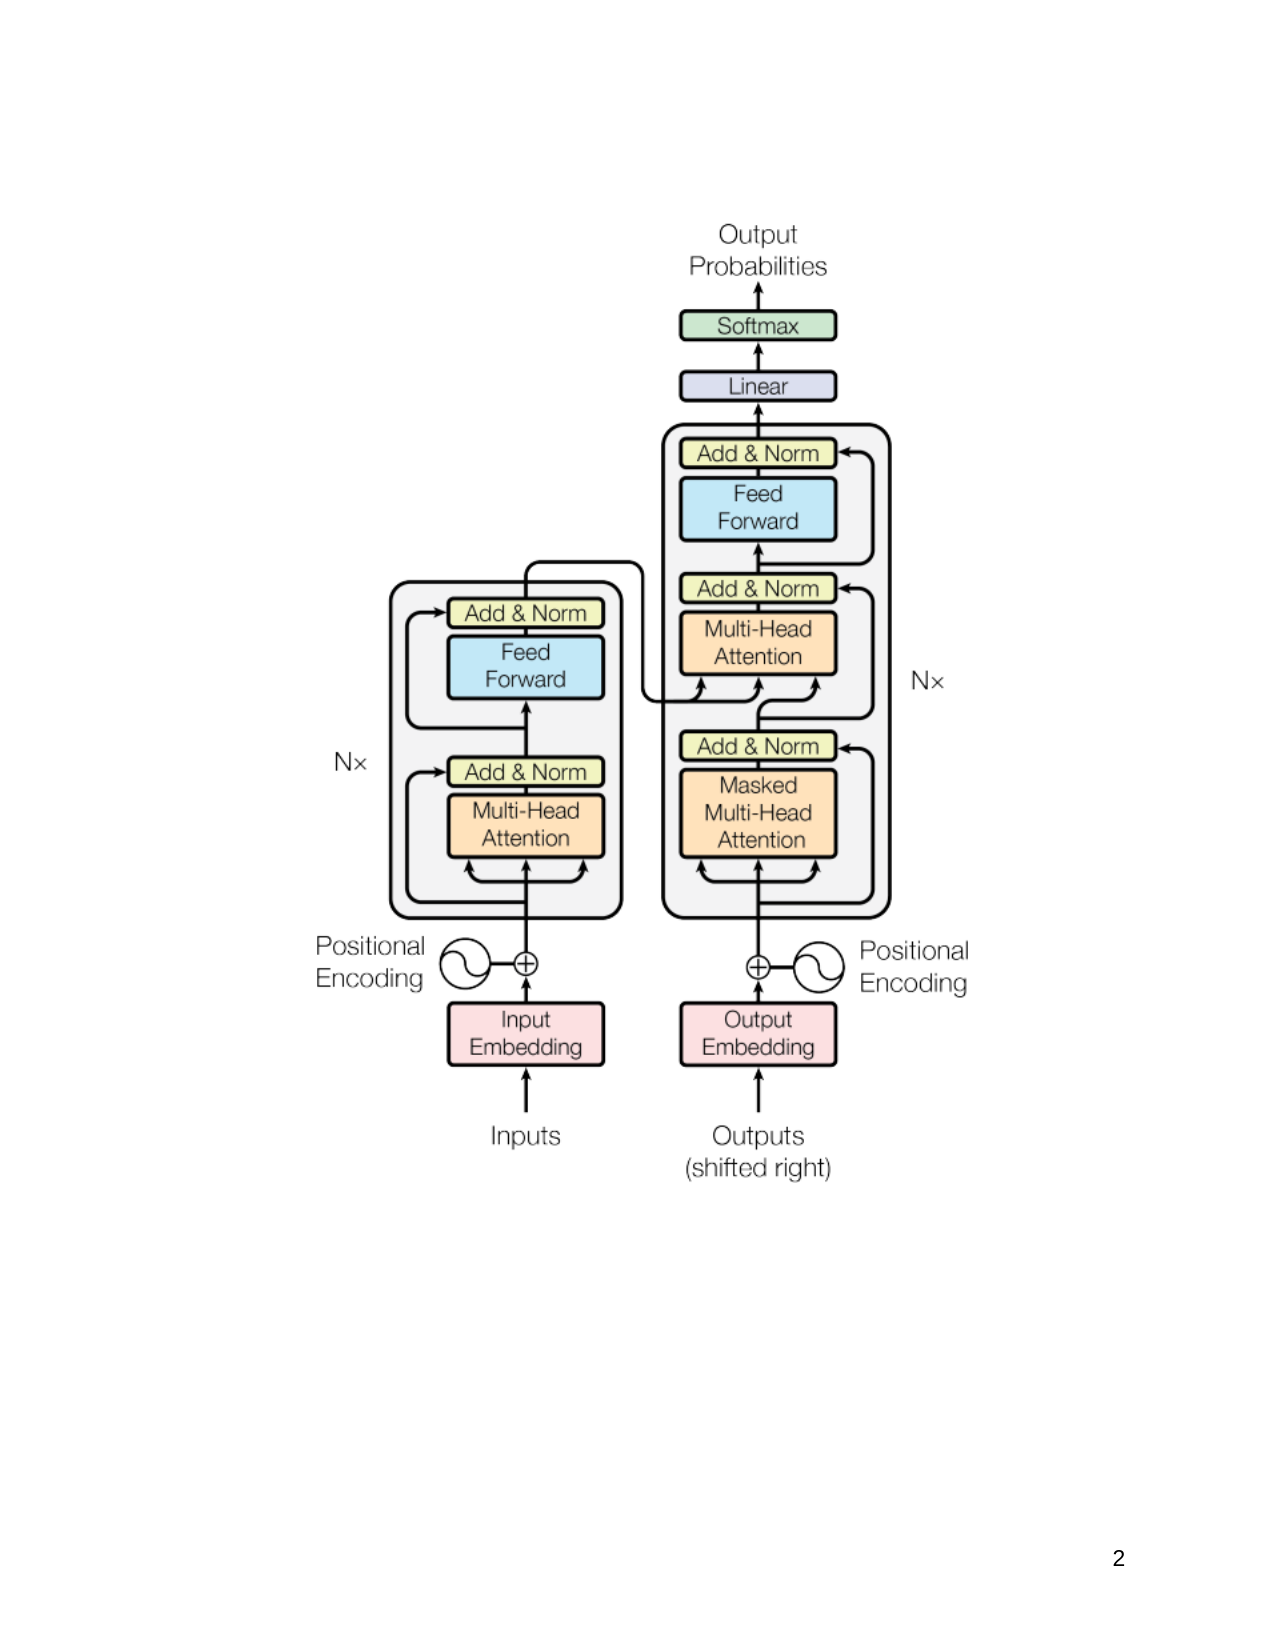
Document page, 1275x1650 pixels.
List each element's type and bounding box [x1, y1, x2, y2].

picture [168, 168, 1144, 1211]
